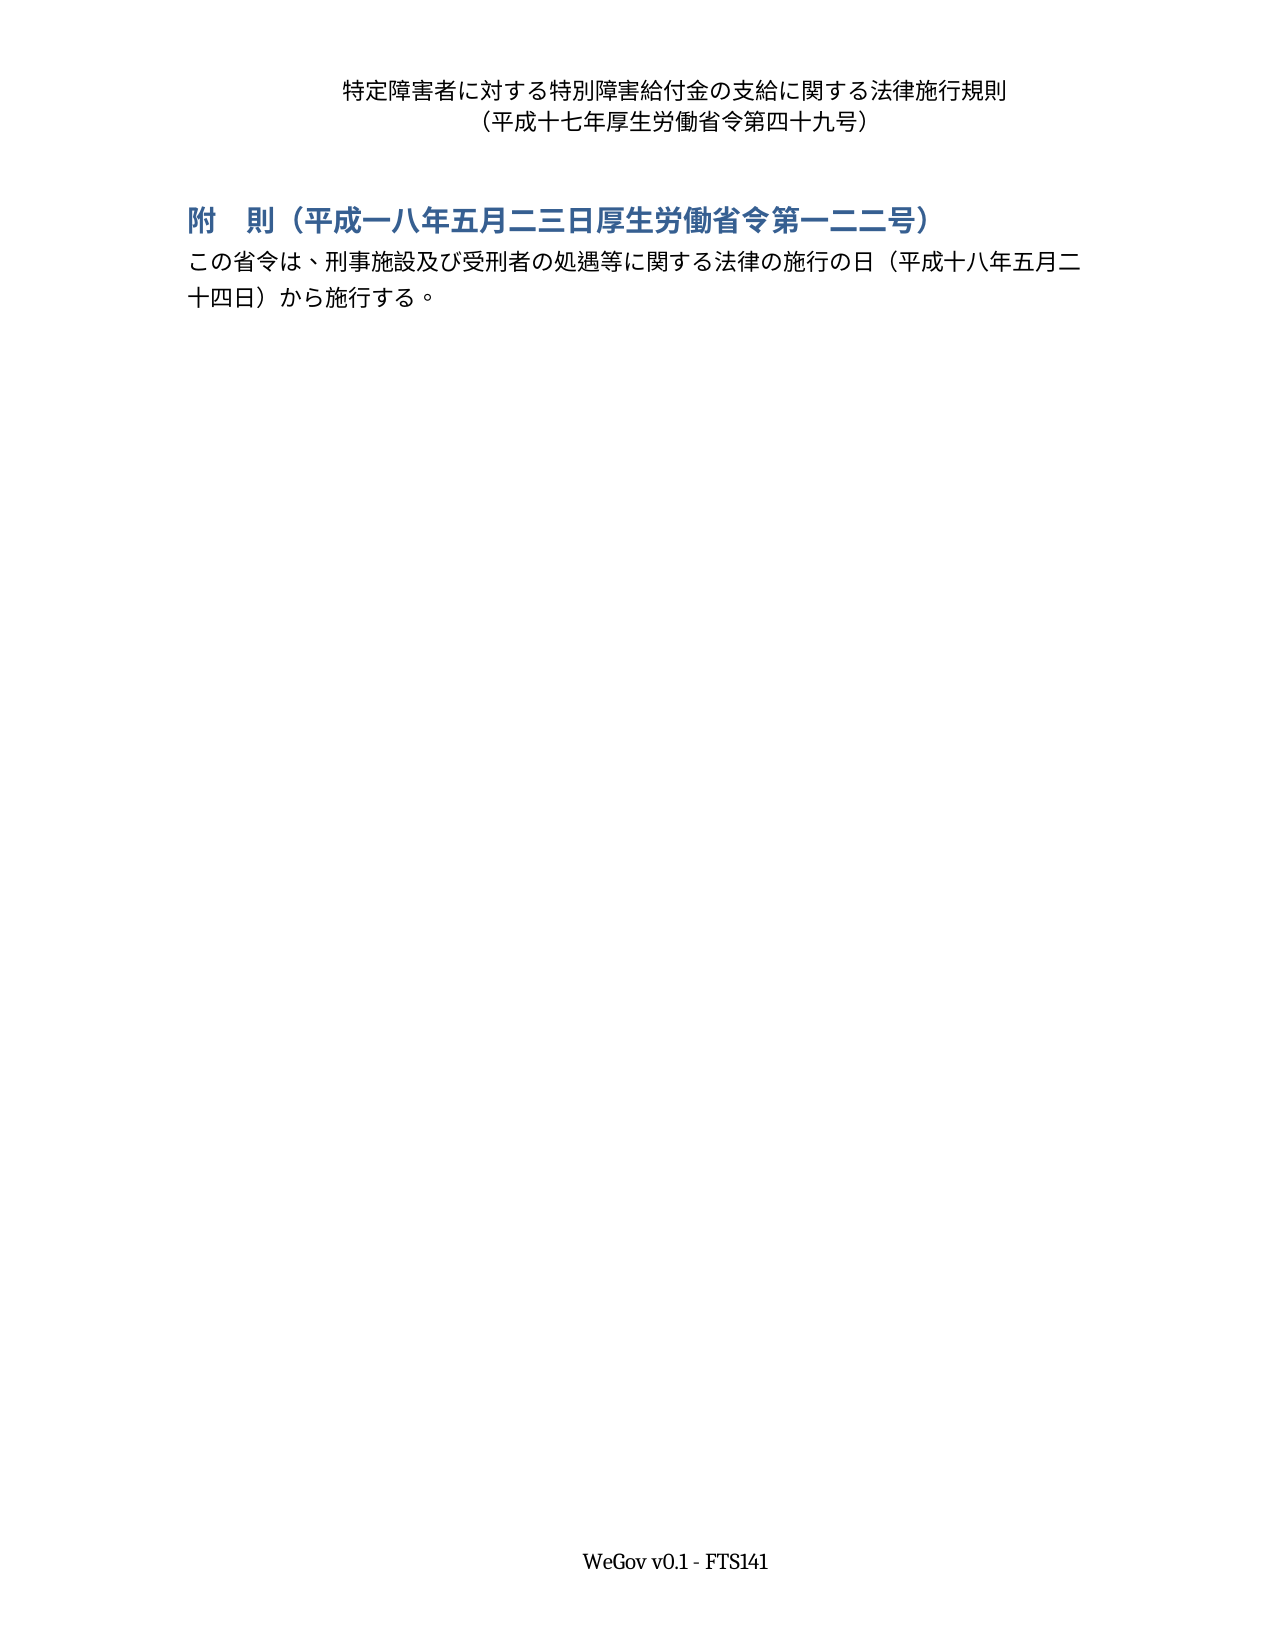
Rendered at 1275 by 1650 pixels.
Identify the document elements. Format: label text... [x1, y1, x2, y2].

subtitle 附 則（平成一八年五月二三日厚生労働省令第一二二号） [187, 200, 1087, 240]
text この省令は、刑事施設及び受刑者の処遇等に関する法律の施行の日（平成十八年五月二十四日）から施行する。 [187, 246, 1087, 313]
